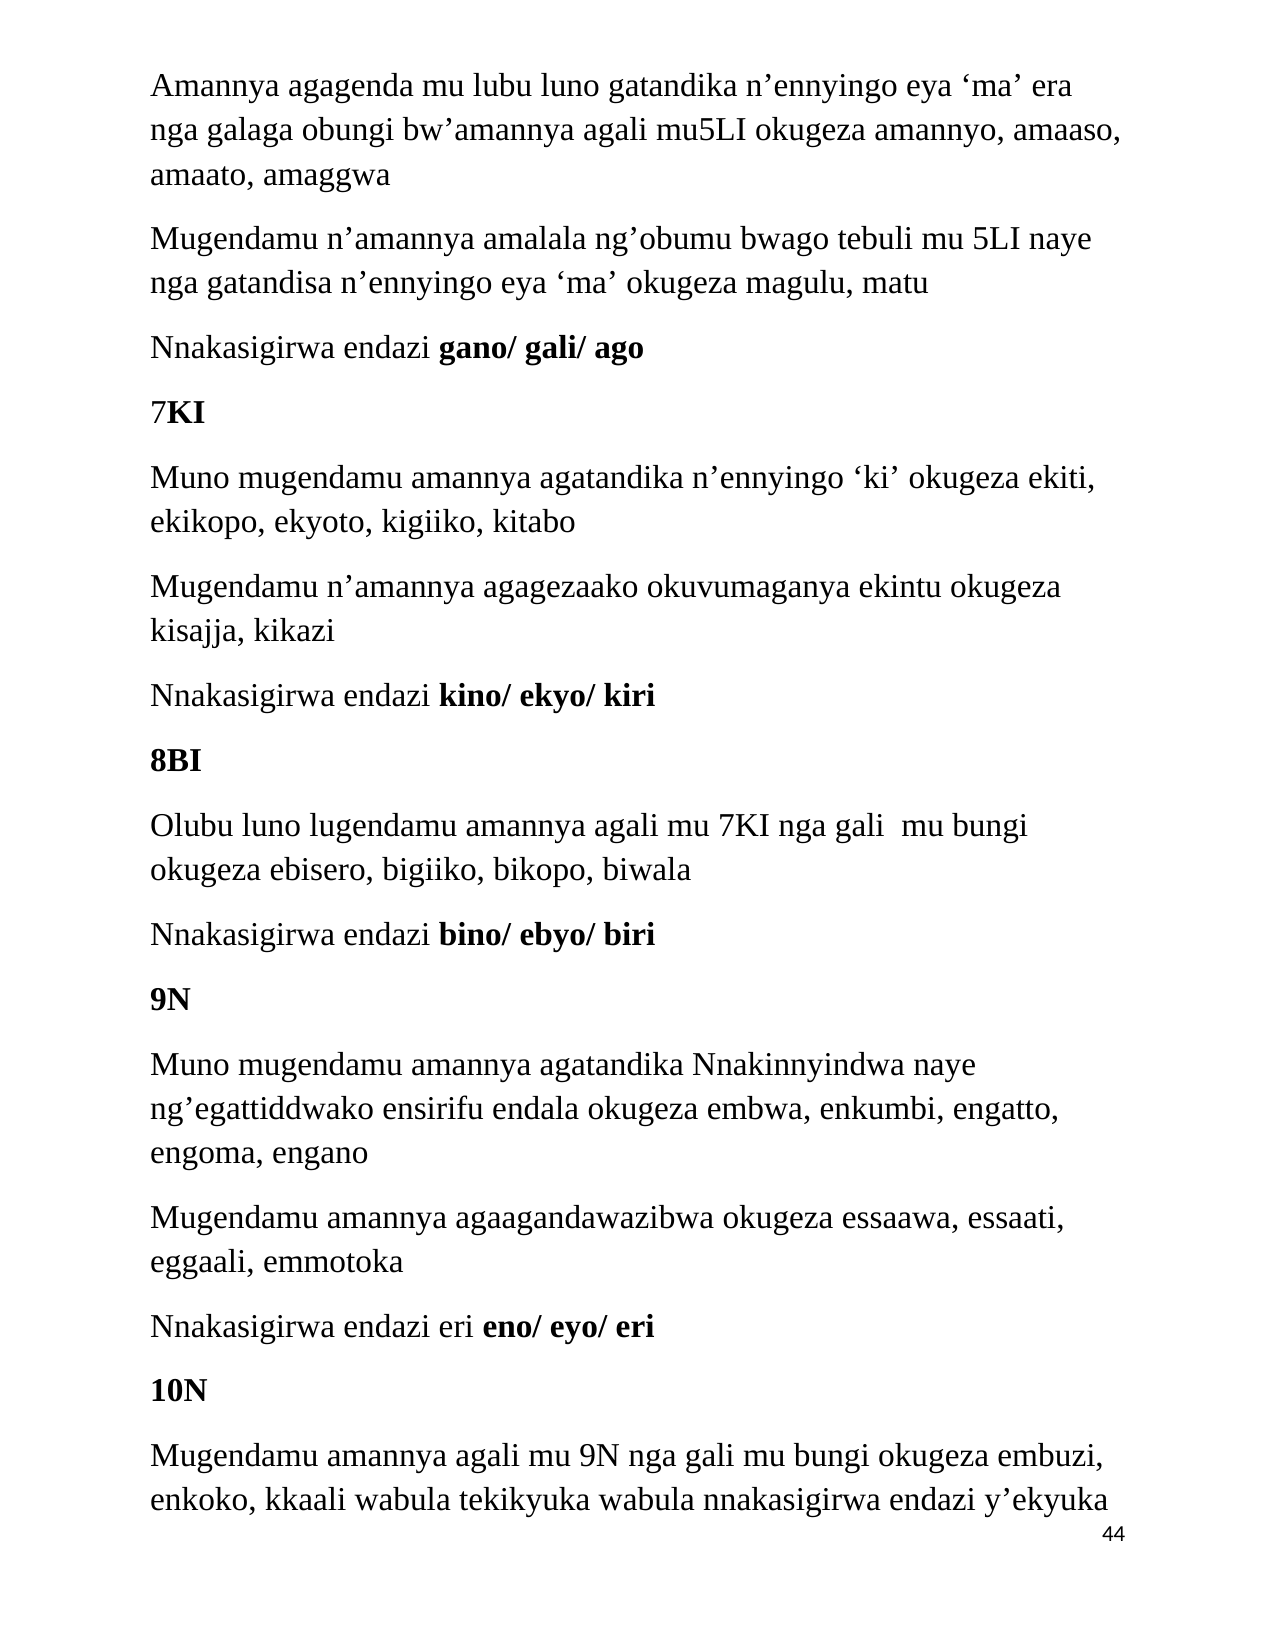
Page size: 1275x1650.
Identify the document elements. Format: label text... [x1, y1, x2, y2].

text Nnakasigirwa endazi kino/ ekyo/ kiri [150, 675, 1125, 714]
text Nnakasigirwa endazi eri eno/ eyo/ eri [150, 1306, 1125, 1344]
text 8BI [150, 740, 1125, 778]
text Muno mugendamu amannya agatandika Nnakinnyindwa naye ng’egattiddwako ensirifu endala okugeza embwa, enkumbi, engatto, engoma, engano [150, 1044, 1125, 1170]
text Mugendamu amannya agali mu 9N nga gali mu bungi okugeza embuzi, enkoko, kkaali wabula tekikyuka wabula nnakasigirwa endazi y’ekyuka [150, 1436, 1125, 1518]
text Nnakasigirwa endazi bino/ ebyo/ biri [150, 914, 1125, 952]
text 9N [150, 979, 1125, 1017]
text 7KI [150, 392, 1125, 431]
text Amannya agagenda mu lubu luno gatandika n’ennyingo eya ‘ma’ era nga galaga obungi bw’amannya agali mu5LI okugeza amannyo, amaaso, amaato, amaggwa [150, 66, 1125, 192]
text 10N [150, 1371, 1125, 1409]
text Muno mugendamu amannya agatandika n’ennyingo ‘ki’ okugeza ekiti, ekikopo, ekyoto, kigiiko, kitabo [150, 457, 1125, 540]
text Mugendamu amannya agaagandawazibwa okugeza essaawa, essaati, eggaali, emmotoka [150, 1197, 1125, 1279]
text Olubu luno lugendamu amannya agali mu 7KI nga gali mu bungi okugeza ebisero, bigiiko, bikopo, biwala [150, 805, 1125, 887]
text Mugendamu n’amannya amalala ng’obumu bwago tebuli mu 5LI naye nga gatandisa n’ennyingo eya ‘ma’ okugeza magulu, matu [150, 219, 1125, 301]
text Mugendamu n’amannya agagezaako okuvumaganya ekintu okugeza kisajja, kikazi [150, 566, 1125, 649]
text Nnakasigirwa endazi gano/ gali/ ago [150, 328, 1125, 366]
